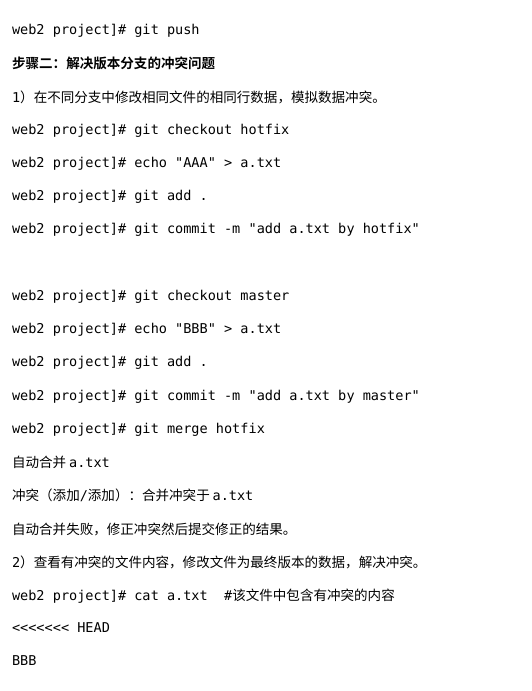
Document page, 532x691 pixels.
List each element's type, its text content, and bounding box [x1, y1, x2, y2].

text web2 project]# echo "AAA" > a.txt [12, 146, 520, 179]
text web2 project]# git checkout hotfix [12, 113, 520, 146]
text web2 project]# git add . [12, 179, 520, 212]
text web2 project]# cat a.txt #该文件中包含有冲突的内容 [12, 578, 520, 611]
text web2 project]# git checkout master [12, 279, 520, 312]
text web2 project]# git add . [12, 345, 520, 379]
text 自动合并失败，修正冲突然后提交修正的结果。 [12, 512, 520, 545]
text 1）在不同分支中修改相同文件的相同行数据，模拟数据冲突。 [12, 79, 520, 113]
text 2）查看有冲突的文件内容，修改文件为最终版本的数据，解决冲突。 [12, 545, 520, 578]
text <<<<<<< HEAD [12, 611, 520, 644]
text web2 project]# git push [12, 13, 520, 46]
text web2 project]# git commit -m "add a.txt by master" [12, 379, 520, 412]
text web2 project]# echo "BBB" > a.txt [12, 312, 520, 345]
text BBB [12, 644, 520, 678]
text web2 project]# git merge hotfix [12, 412, 520, 445]
text 冲突（添加/添加）：合并冲突于 a.txt [12, 478, 520, 512]
text 步骤二：解决版本分支的冲突问题 [12, 46, 520, 79]
text web2 project]# git commit -m "add a.txt by hotfix" [12, 212, 520, 246]
text 自动合并 a.txt [12, 445, 520, 478]
